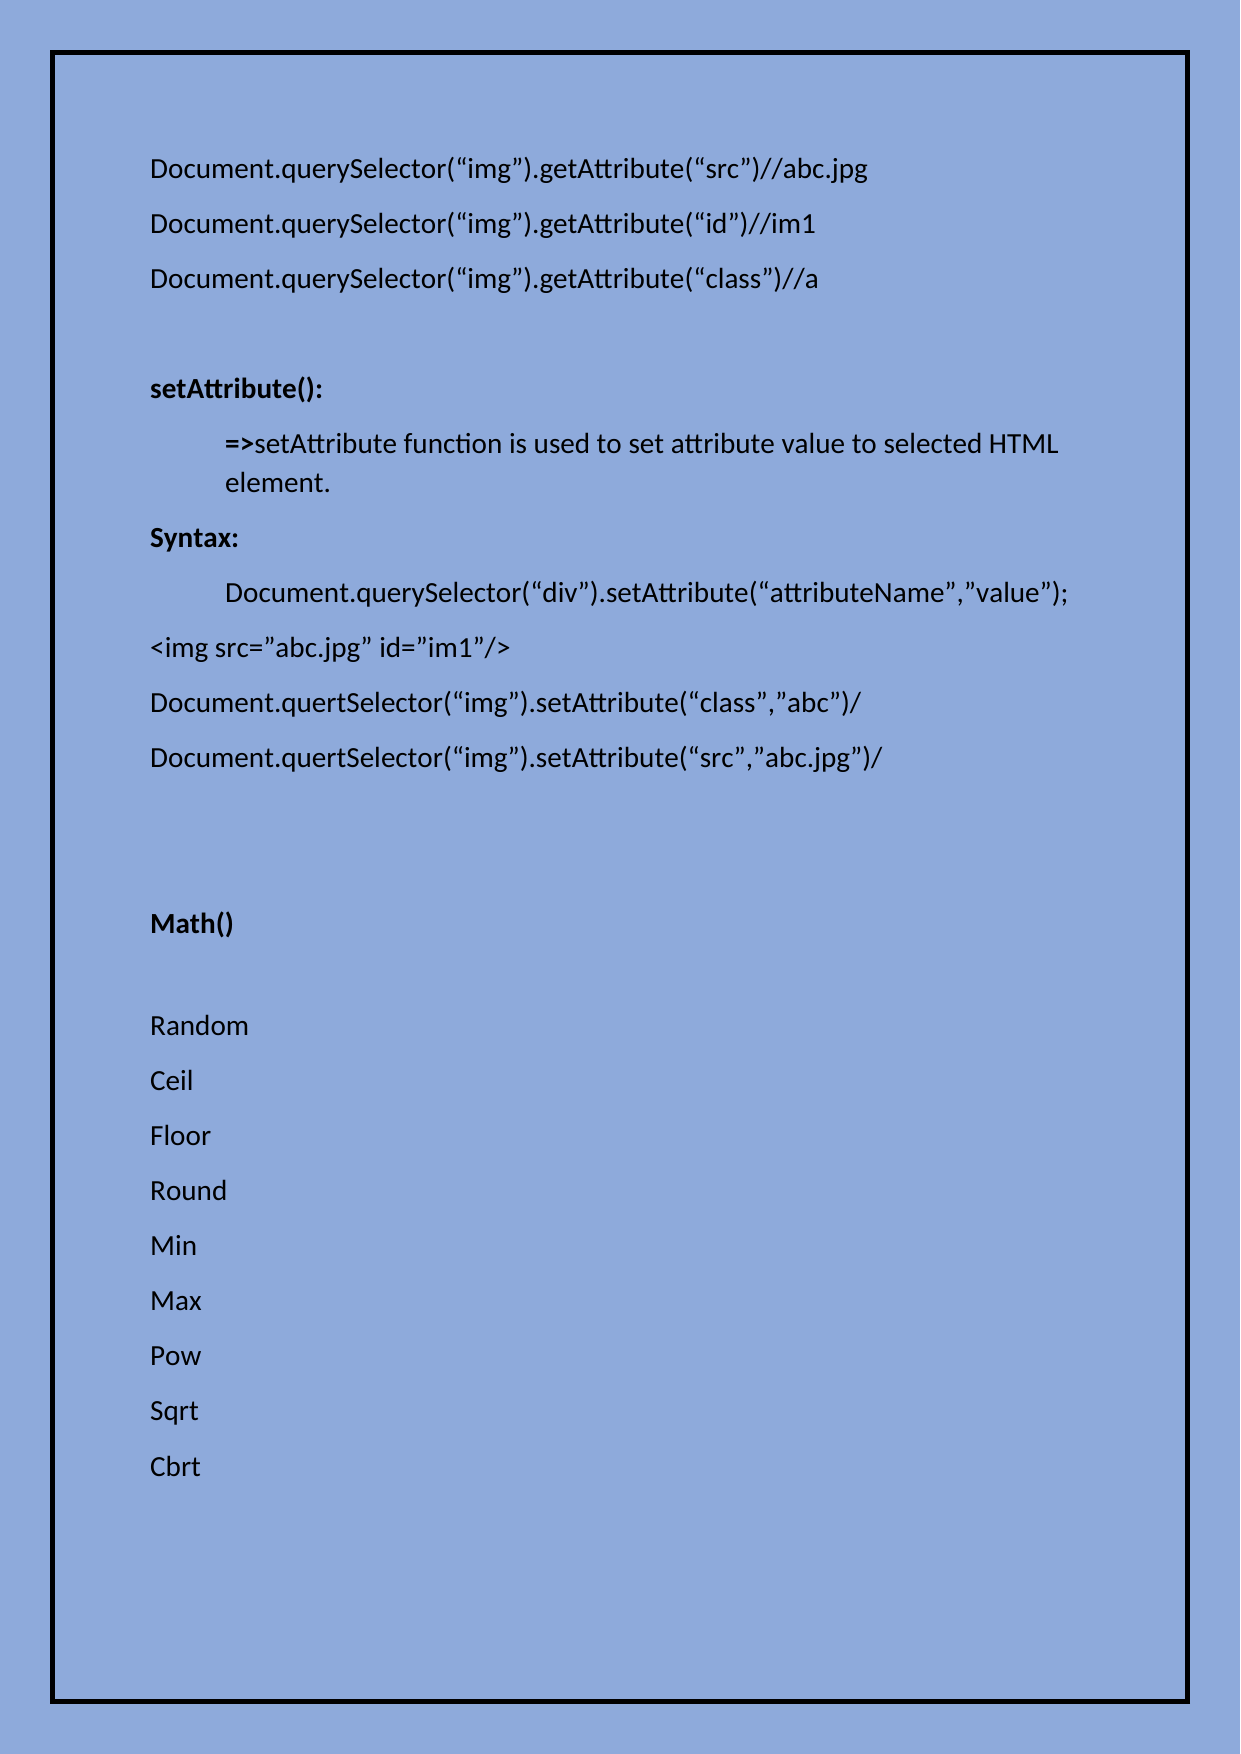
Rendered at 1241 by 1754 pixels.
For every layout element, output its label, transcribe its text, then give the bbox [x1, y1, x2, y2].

text Document.quertSelector(“img”).setAttribute(“src”,”abc.jpg”)/ [150, 739, 1090, 775]
text Document.querySelector(“div”).setAttribute(“attributeName”,”value”); [150, 574, 1090, 610]
text Sqrt [150, 1392, 1090, 1428]
text Cbrt [150, 1448, 1090, 1483]
text Floor [150, 1117, 1090, 1153]
text Round [150, 1172, 1090, 1208]
text Document.querySelector(“img”).getAttribute(“class”)//a [150, 260, 1090, 296]
text =>setAttribute function is used to set attribute value to selected HTML element. [150, 426, 1090, 499]
text Min [150, 1227, 1090, 1263]
text Ceil [150, 1062, 1090, 1097]
text Document.quertSelector(“img”).setAttribute(“class”,”abc”)/ [150, 684, 1090, 720]
text Pow [150, 1337, 1090, 1373]
text Random [150, 1007, 1090, 1042]
text Document.querySelector(“img”).getAttribute(“src”)//abc.jpg [150, 150, 1090, 186]
text <img src=”abc.jpg” id=”im1”/> [150, 629, 1090, 665]
text Max [150, 1282, 1090, 1318]
text Document.querySelector(“img”).getAttribute(“id”)//im1 [150, 205, 1090, 241]
text setAttribute(): [150, 370, 1090, 406]
text Math() [150, 905, 1090, 940]
text Syntax: [150, 519, 1090, 555]
